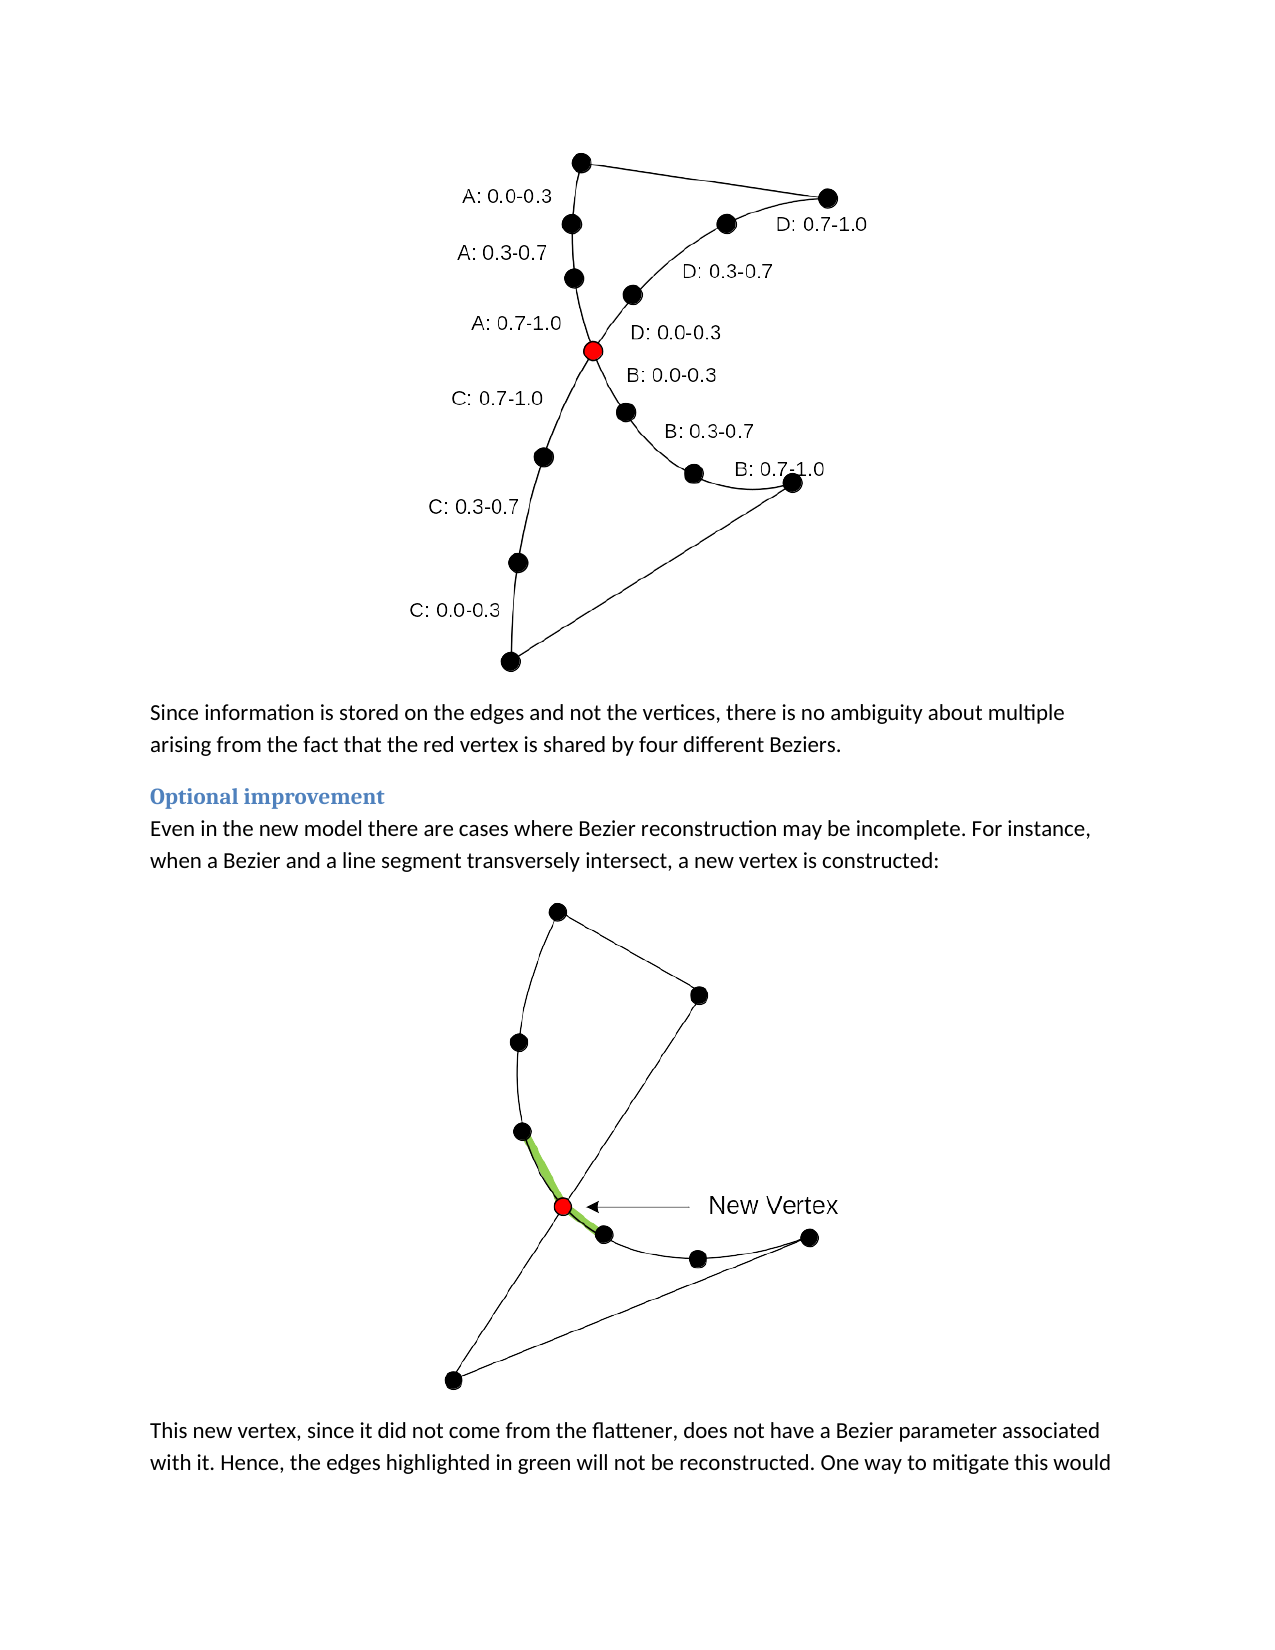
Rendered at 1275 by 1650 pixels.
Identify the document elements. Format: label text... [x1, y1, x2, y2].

subtitle Optional improvement [150, 784, 1125, 810]
text Even in the new model there are cases where Bezier reconstruction may be incomplete. For instance, when a Bezier and a line segment transversely intersect, a new vertex is constructed: [150, 814, 1125, 874]
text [150, 1416, 1125, 1476]
text Since information is stored on the edges and not the vertices, there is no ambiguity about multiple arising from the fact that the red vertex is shared by four different Beziers. [150, 698, 1125, 759]
